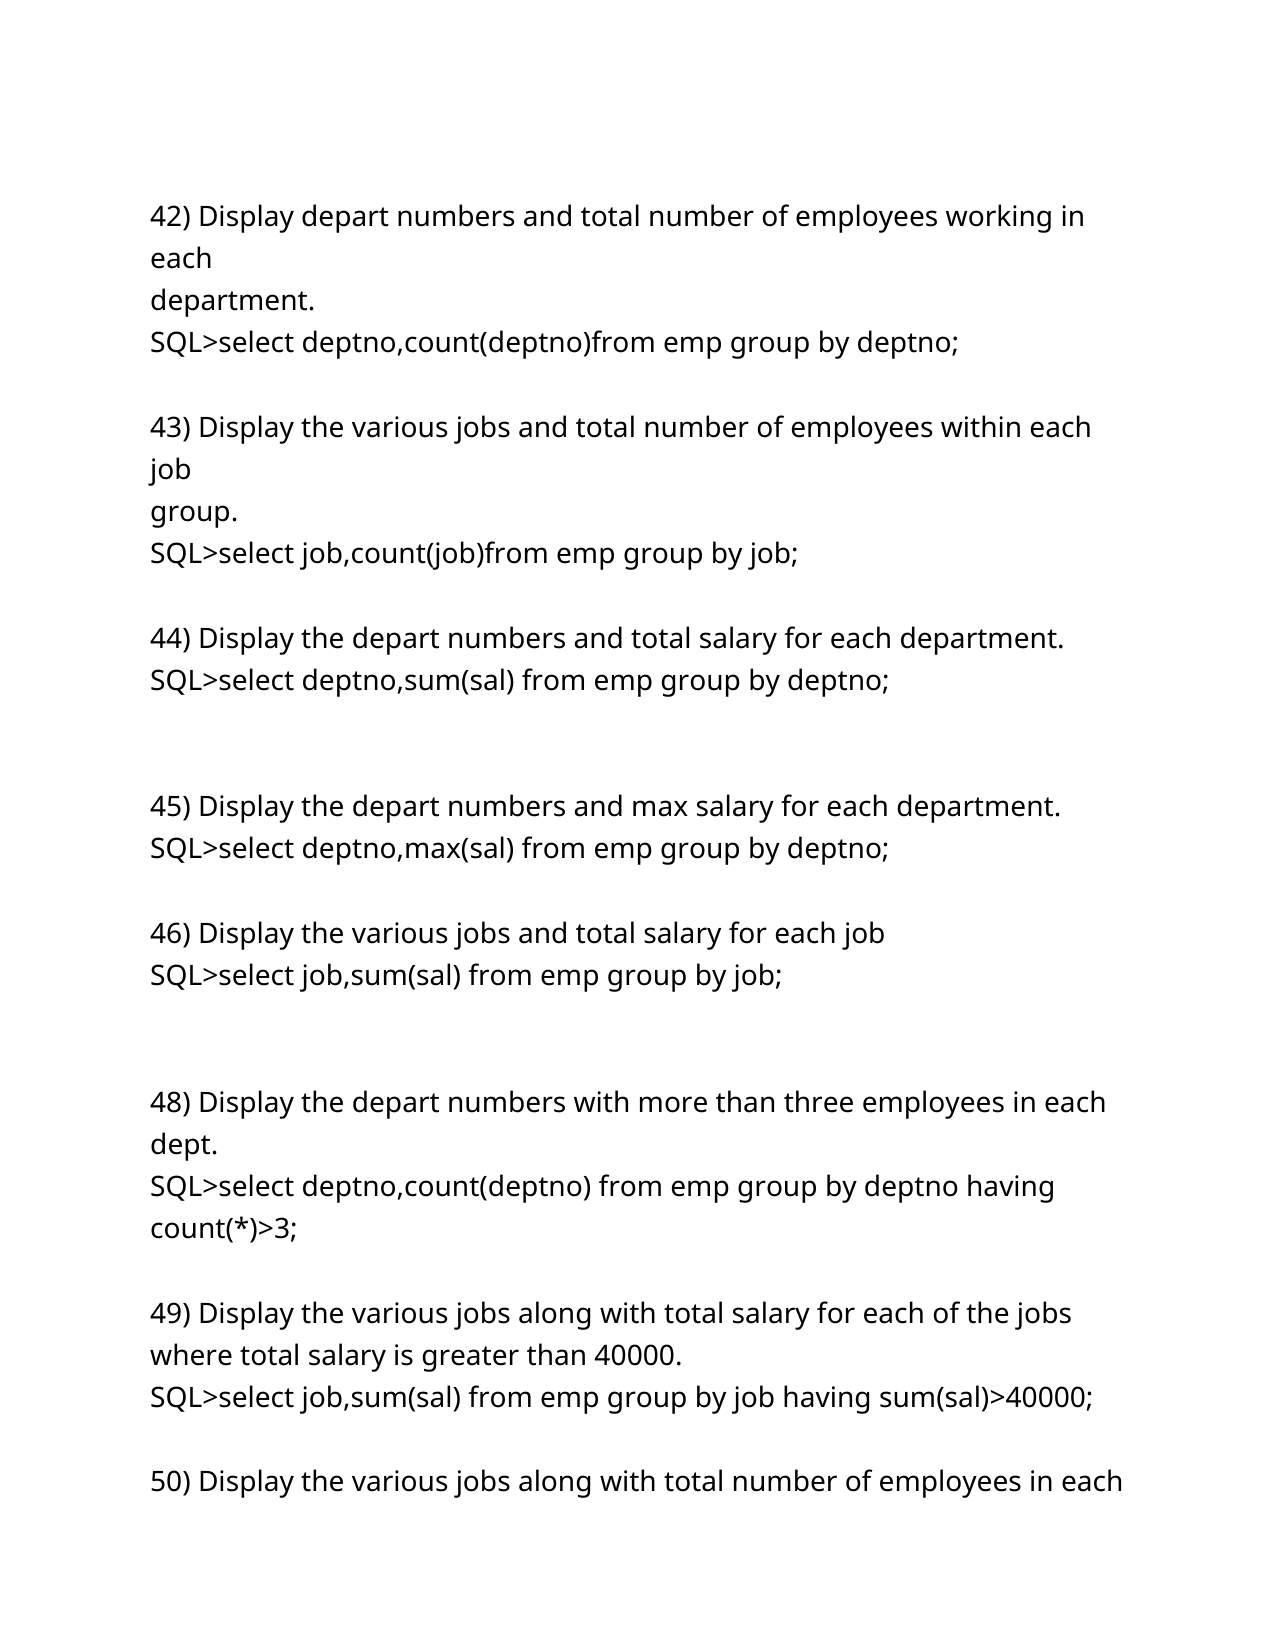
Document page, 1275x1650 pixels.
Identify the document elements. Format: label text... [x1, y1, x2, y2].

text 44) Display the depart numbers and total salary for each department. [150, 614, 1125, 656]
text SQL>select job,count(job)from emp group by job; [150, 530, 1125, 572]
text SQL>select deptno,sum(sal) from emp group by deptno; [150, 656, 1125, 698]
text 50) Display the various jobs along with total number of employees in each [150, 1458, 1125, 1500]
text 46) Display the various jobs and total salary for each job [150, 909, 1125, 952]
text 49) Display the various jobs along with total salary for each of the jobs [150, 1289, 1125, 1331]
text 42) Display depart numbers and total number of employees working in each [150, 192, 1125, 277]
text SQL>select deptno,count(deptno)from emp group by deptno; [150, 319, 1125, 361]
text 45) Display the depart numbers and max salary for each department. [150, 783, 1125, 825]
text SQL>select job,sum(sal) from emp group by job; [150, 952, 1125, 994]
text SQL>select deptno,count(deptno) from emp group by deptno having [150, 1162, 1125, 1205]
text SQL>select job,sum(sal) from emp group by job having sum(sal)>40000; [150, 1373, 1125, 1416]
text count(*)>3; [150, 1205, 1125, 1247]
text 48) Display the depart numbers with more than three employees in each dept. [150, 1078, 1125, 1162]
text group. [150, 487, 1125, 530]
text department. [150, 277, 1125, 319]
text SQL>select deptno,max(sal) from emp group by deptno; [150, 825, 1125, 867]
text 43) Display the various jobs and total number of employees within each job [150, 403, 1125, 487]
text where total salary is greater than 40000. [150, 1331, 1125, 1373]
